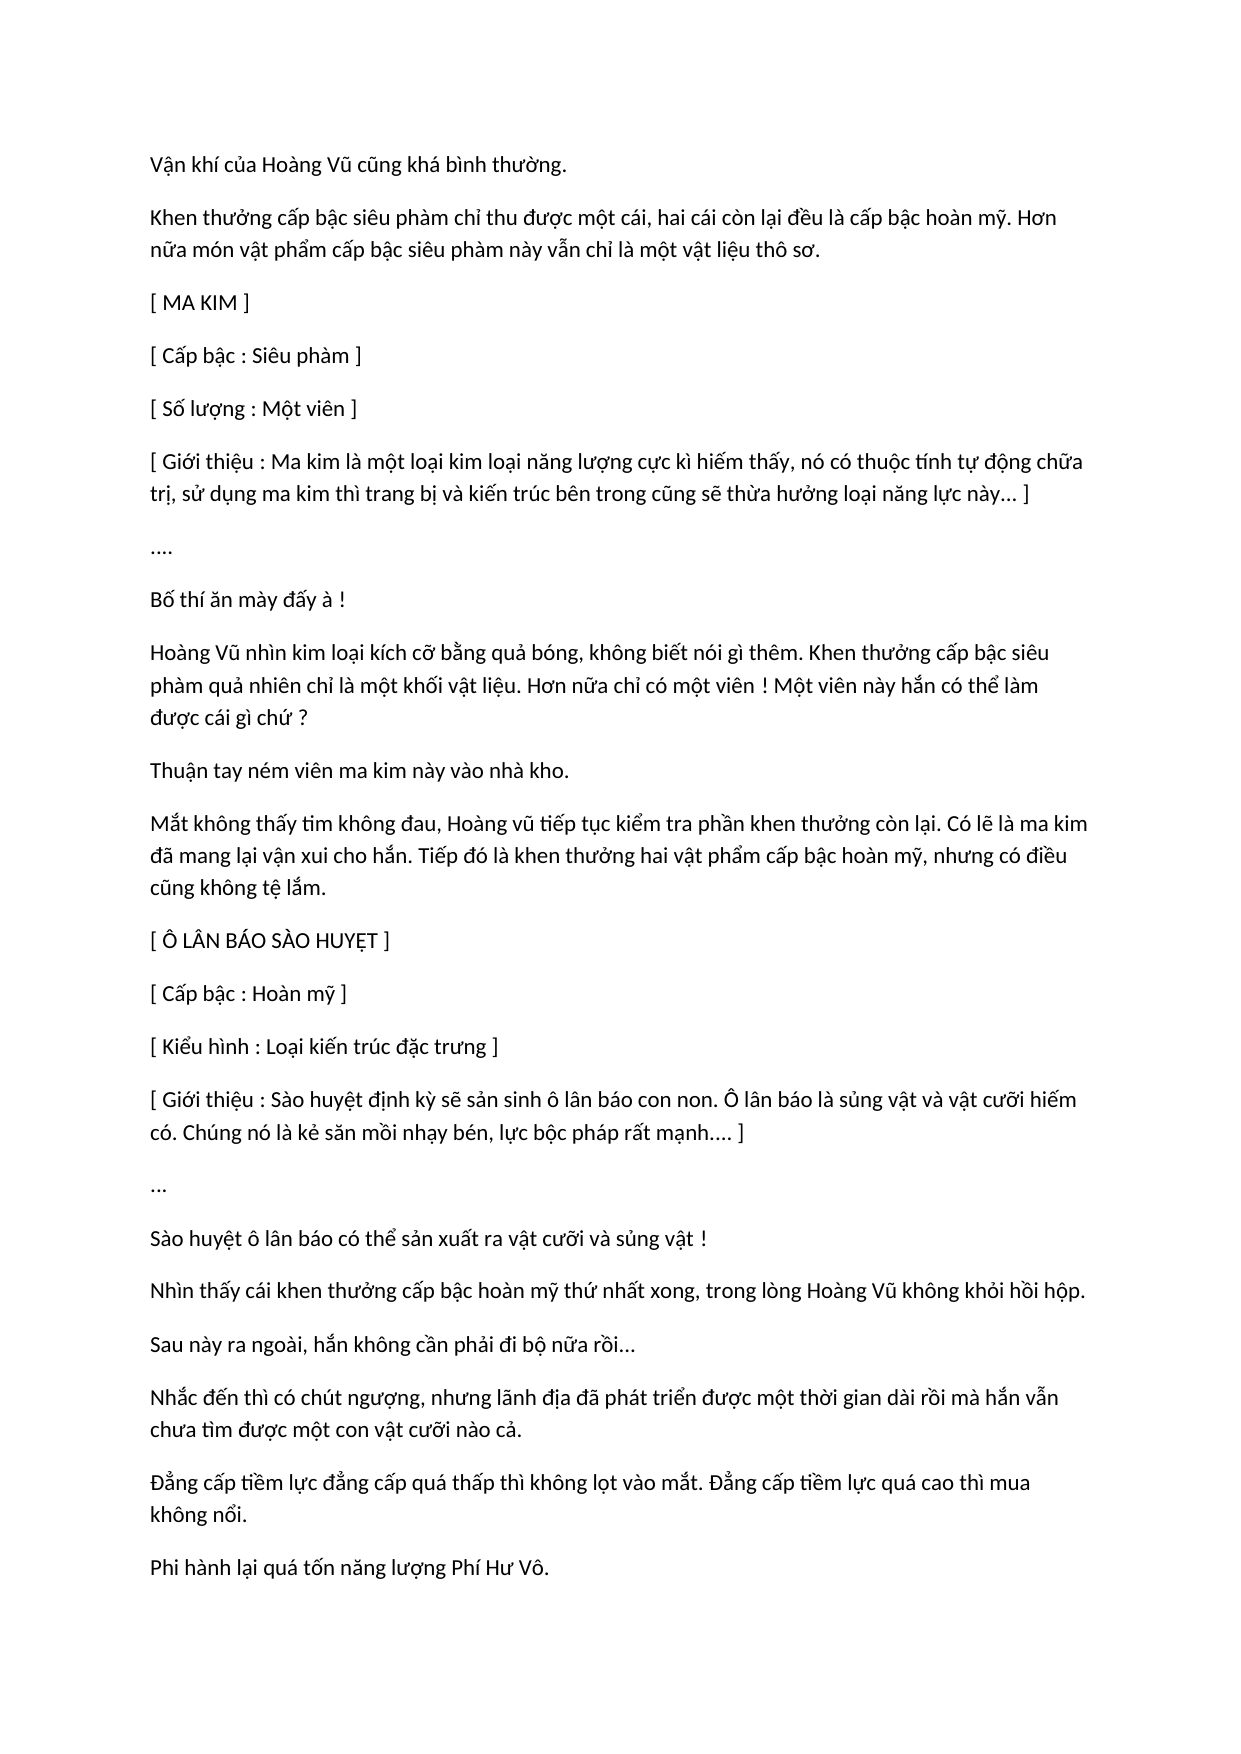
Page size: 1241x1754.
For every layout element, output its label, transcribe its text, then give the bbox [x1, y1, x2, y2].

text [ Cấp bậc : Hoàn mỹ ] [150, 979, 1090, 1007]
text [ Giới thiệu : Ma kim là một loại kim loại năng lượng cực kì hiếm thấy, nó có thuộc tính tự động chữa trị, sử dụng ma kim thì trang bị và kiến trúc bên trong cũng sẽ thừa hưởng loại năng lực này... ] [150, 447, 1090, 507]
text Bố thí ăn mày đấy à ! [150, 586, 1090, 613]
text [ Giới thiệu : Sào huyệt định kỳ sẽ sản sinh ô lân báo con non. Ô lân báo là sủng vật và vật cưỡi hiếm có. Chúng nó là kẻ săn mồi nhạy bén, lực bộc pháp rất mạnh.... ] [150, 1085, 1090, 1146]
text ... [150, 1171, 1090, 1199]
text Thuận tay ném viên ma kim này vào nhà kho. [150, 756, 1090, 784]
text [ MA KIM ] [150, 288, 1090, 316]
text Sào huyệt ô lân báo có thể sản xuất ra vật cưỡi và sủng vật ! [150, 1224, 1090, 1252]
text Đẳng cấp tiềm lực đẳng cấp quá thấp thì không lọt vào mắt. Đẳng cấp tiềm lực quá cao thì mua không nổi. [150, 1468, 1090, 1528]
text Mắt không thấy tim không đau, Hoàng vũ tiếp tục kiểm tra phần khen thưởng còn lại. Có lẽ là ma kim đã mang lại vận xui cho hắn. Tiếp đó là khen thưởng hai vật phẩm cấp bậc hoàn mỹ, nhưng có điều cũng không tệ lắm. [150, 809, 1090, 901]
text Khen thưởng cấp bậc siêu phàm chỉ thu được một cái, hai cái còn lại đều là cấp bậc hoàn mỹ. Hơn nữa món vật phẩm cấp bậc siêu phàm này vẫn chỉ là một vật liệu thô sơ. [150, 203, 1090, 263]
text [ Ô LÂN BÁO SÀO HUYỆT ] [150, 926, 1090, 954]
text Nhìn thấy cái khen thưởng cấp bậc hoàn mỹ thứ nhất xong, trong lòng Hoàng Vũ không khỏi hồi hộp. [150, 1277, 1090, 1305]
text Vận khí của Hoàng Vũ cũng khá bình thường. [150, 150, 1090, 178]
text Nhắc đến thì có chút ngượng, nhưng lãnh địa đã phát triển được một thời gian dài rồi mà hắn vẫn chưa tìm được một con vật cưỡi nào cả. [150, 1383, 1090, 1443]
text .... [150, 532, 1090, 561]
text Phi hành lại quá tốn năng lượng Phí Hư Vô. [150, 1553, 1090, 1581]
text [ Cấp bậc : Siêu phàm ] [150, 341, 1090, 369]
text [ Số lượng : Một viên ] [150, 394, 1090, 422]
text Hoàng Vũ nhìn kim loại kích cỡ bằng quả bóng, không biết nói gì thêm. Khen thưởng cấp bậc siêu phàm quả nhiên chỉ là một khối vật liệu. Hơn nữa chỉ có một viên ! Một viên này hắn có thể làm được cái gì chứ ? [150, 638, 1090, 731]
text [ Kiểu hình : Loại kiến trúc đặc trưng ] [150, 1032, 1090, 1060]
text Sau này ra ngoài, hắn không cần phải đi bộ nữa rồi... [150, 1330, 1090, 1358]
